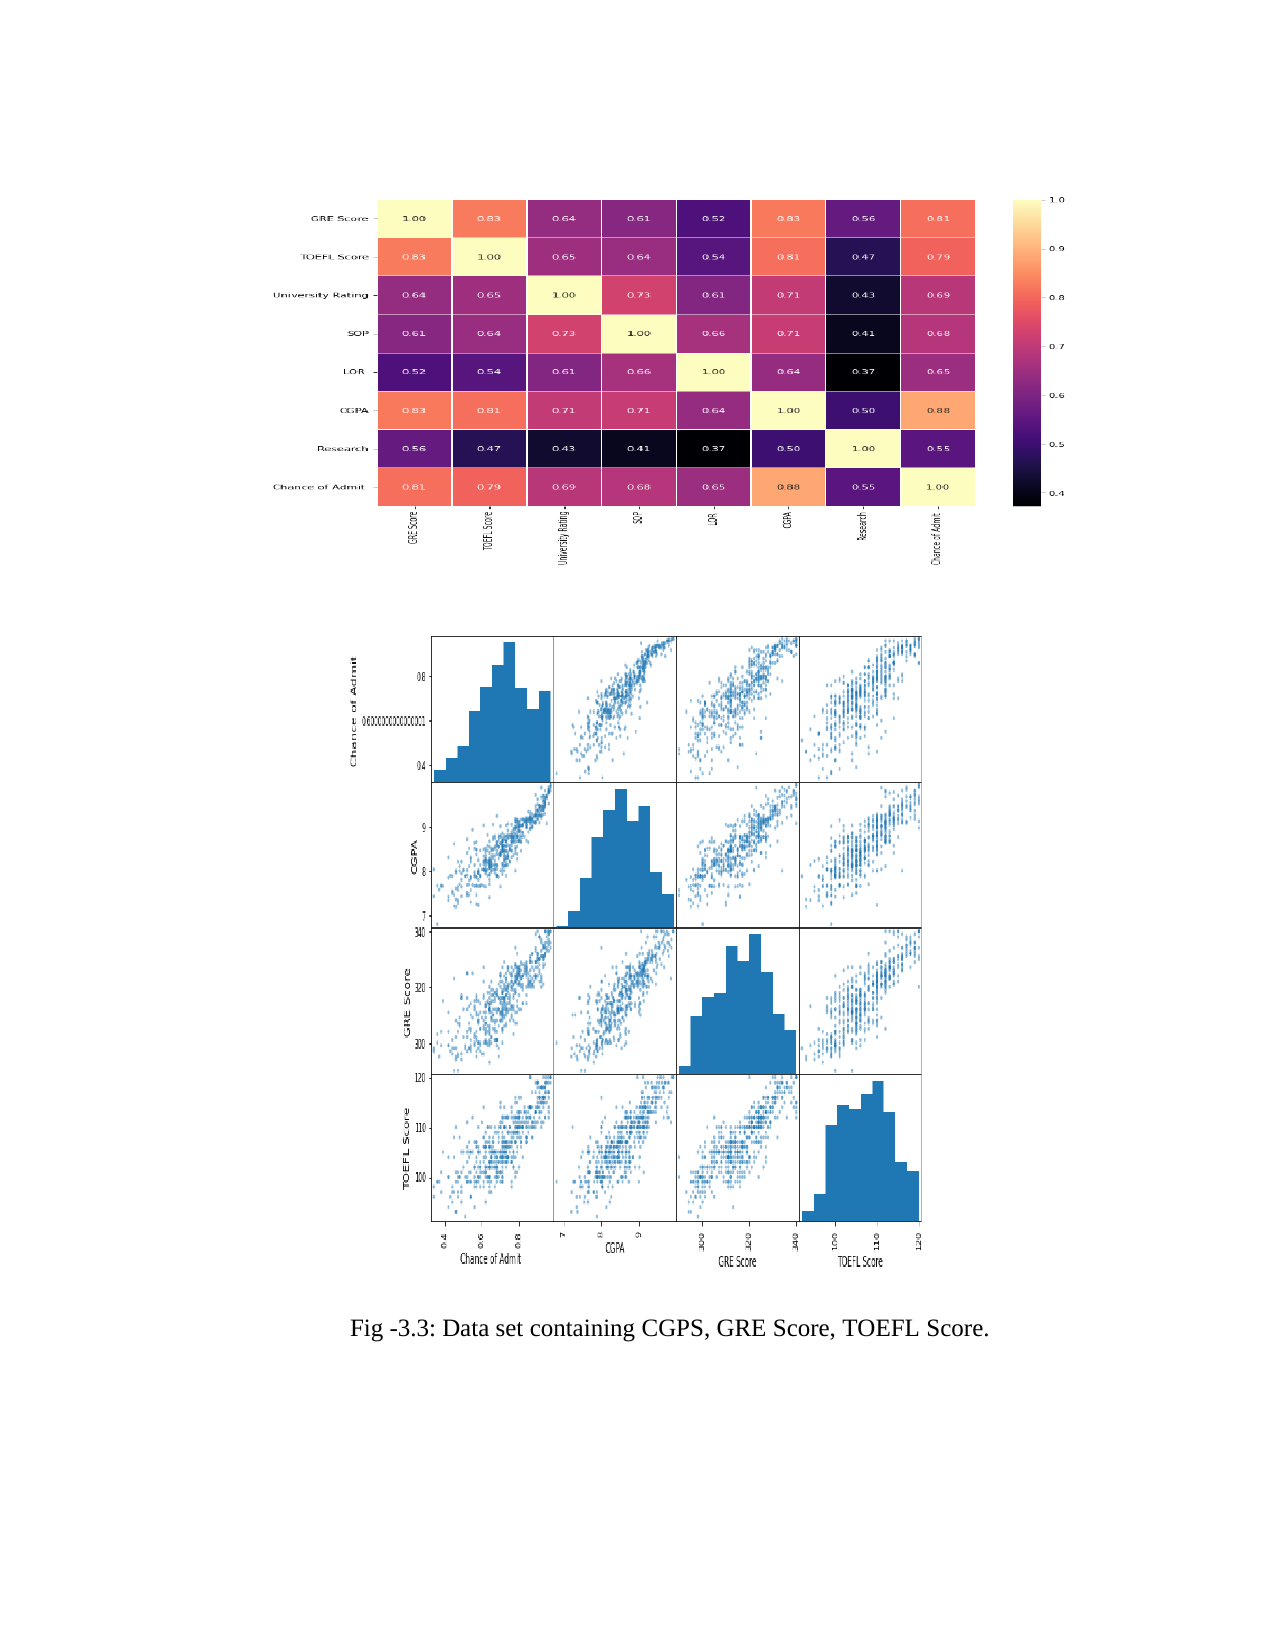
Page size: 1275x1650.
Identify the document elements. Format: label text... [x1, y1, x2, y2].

picture [273, 197, 1065, 565]
text Fig -3.3: Data set containing CGPS, GRE Score, TOEFL Score. [258, 1313, 1081, 1342]
picture [350, 636, 922, 1267]
